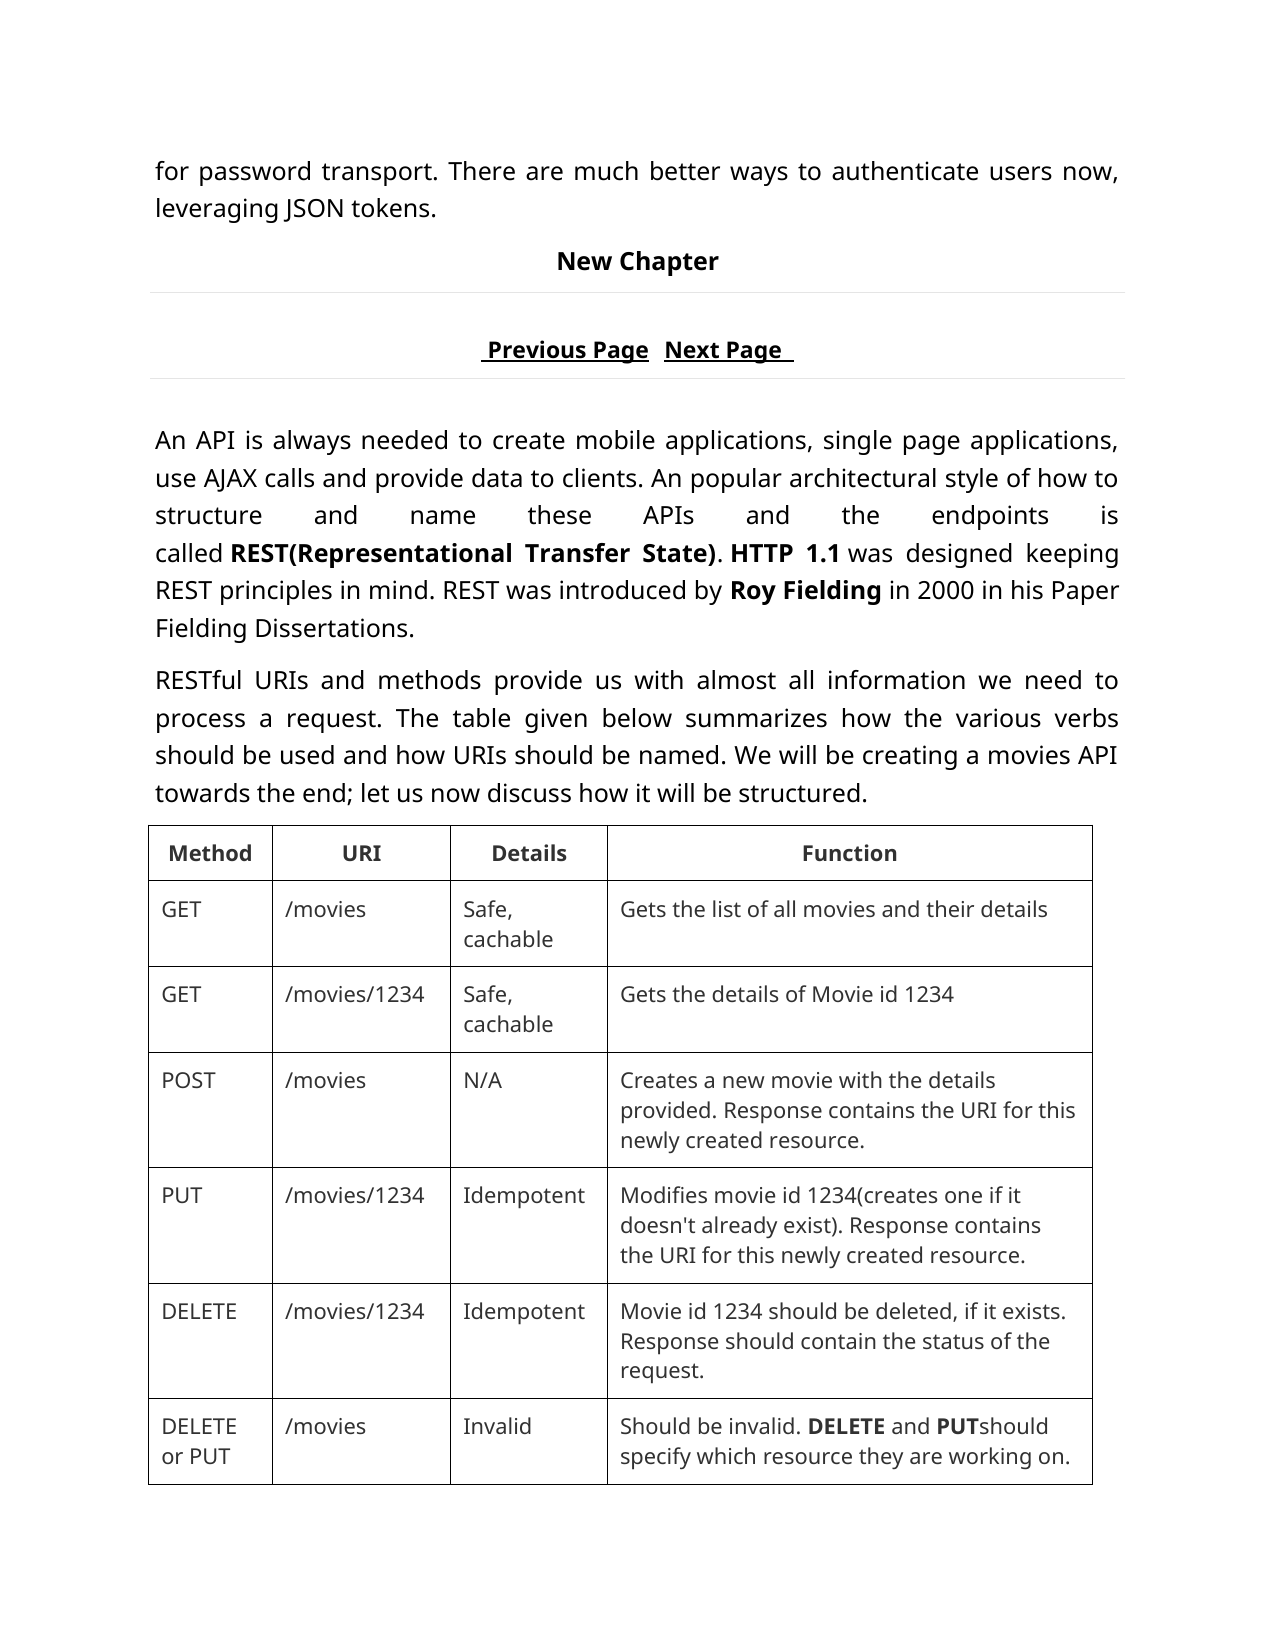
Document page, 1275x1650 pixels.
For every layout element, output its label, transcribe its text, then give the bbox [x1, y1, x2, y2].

table_header Method [149, 826, 272, 880]
text RESTful URIs and methods provide us with almost all information we need to process a request. The table given below summarizes how the various verbs should be used and how URIs should be named. We will be creating a movies API towards the end; let us now discuss how it will be structured. [155, 659, 1120, 809]
table_cell PUT [149, 1168, 272, 1282]
table_cell Safe, cachable [451, 967, 607, 1052]
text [155, 150, 1120, 225]
table_cell /movies/1234 [273, 1284, 450, 1398]
table_header URI [273, 826, 450, 880]
table_cell /movies [273, 881, 450, 966]
table_cell GET [149, 967, 272, 1052]
table_cell /movies/1234 [273, 967, 450, 1052]
table_cell /movies [273, 1053, 450, 1167]
table_cell Gets the details of Movie id 1234 [608, 967, 1092, 1052]
text Previous Page Next Page [150, 334, 1125, 365]
table_cell DELETE or PUT [149, 1399, 272, 1483]
table_cell Creates a new movie with the details provided. Response contains the URI for this newly created resource. [608, 1053, 1092, 1167]
table_header Function [608, 826, 1092, 880]
table_cell Modifies movie id 1234(creates one if it doesn't already exist). Response contains the URI for this newly created resource. [608, 1168, 1092, 1282]
table_cell Invalid [451, 1399, 607, 1483]
table_cell POST [149, 1053, 272, 1167]
table_cell Idempotent [451, 1168, 607, 1282]
table_cell Idempotent [451, 1284, 607, 1398]
table_cell /movies/1234 [273, 1168, 450, 1282]
table_header Details [451, 826, 607, 880]
table_cell DELETE [149, 1284, 272, 1398]
text An API is always needed to create mobile applications, single page applications, use AJAX calls and provide data to clients. An popular architectural style of how to structure and name these APIs and the endpoints is called REST(Representational Transfer State). HTTP 1.1 was designed keeping REST principles in mind. REST was introduced by Roy Fielding in 2000 in his Paper Fielding Dissertations. [155, 419, 1120, 644]
table_cell /movies [273, 1399, 450, 1483]
table_cell Should be invalid. DELETE and PUTshould specify which resource they are working on. [608, 1399, 1092, 1483]
text New Chapter [155, 240, 1120, 277]
table_cell N/A [451, 1053, 607, 1167]
table_cell Movie id 1234 should be deleted, if it exists. Response should contain the status of the request. [608, 1284, 1092, 1398]
table_cell GET [149, 881, 272, 966]
table_cell Safe, cachable [451, 881, 607, 966]
table_cell Gets the list of all movies and their details [608, 881, 1092, 966]
